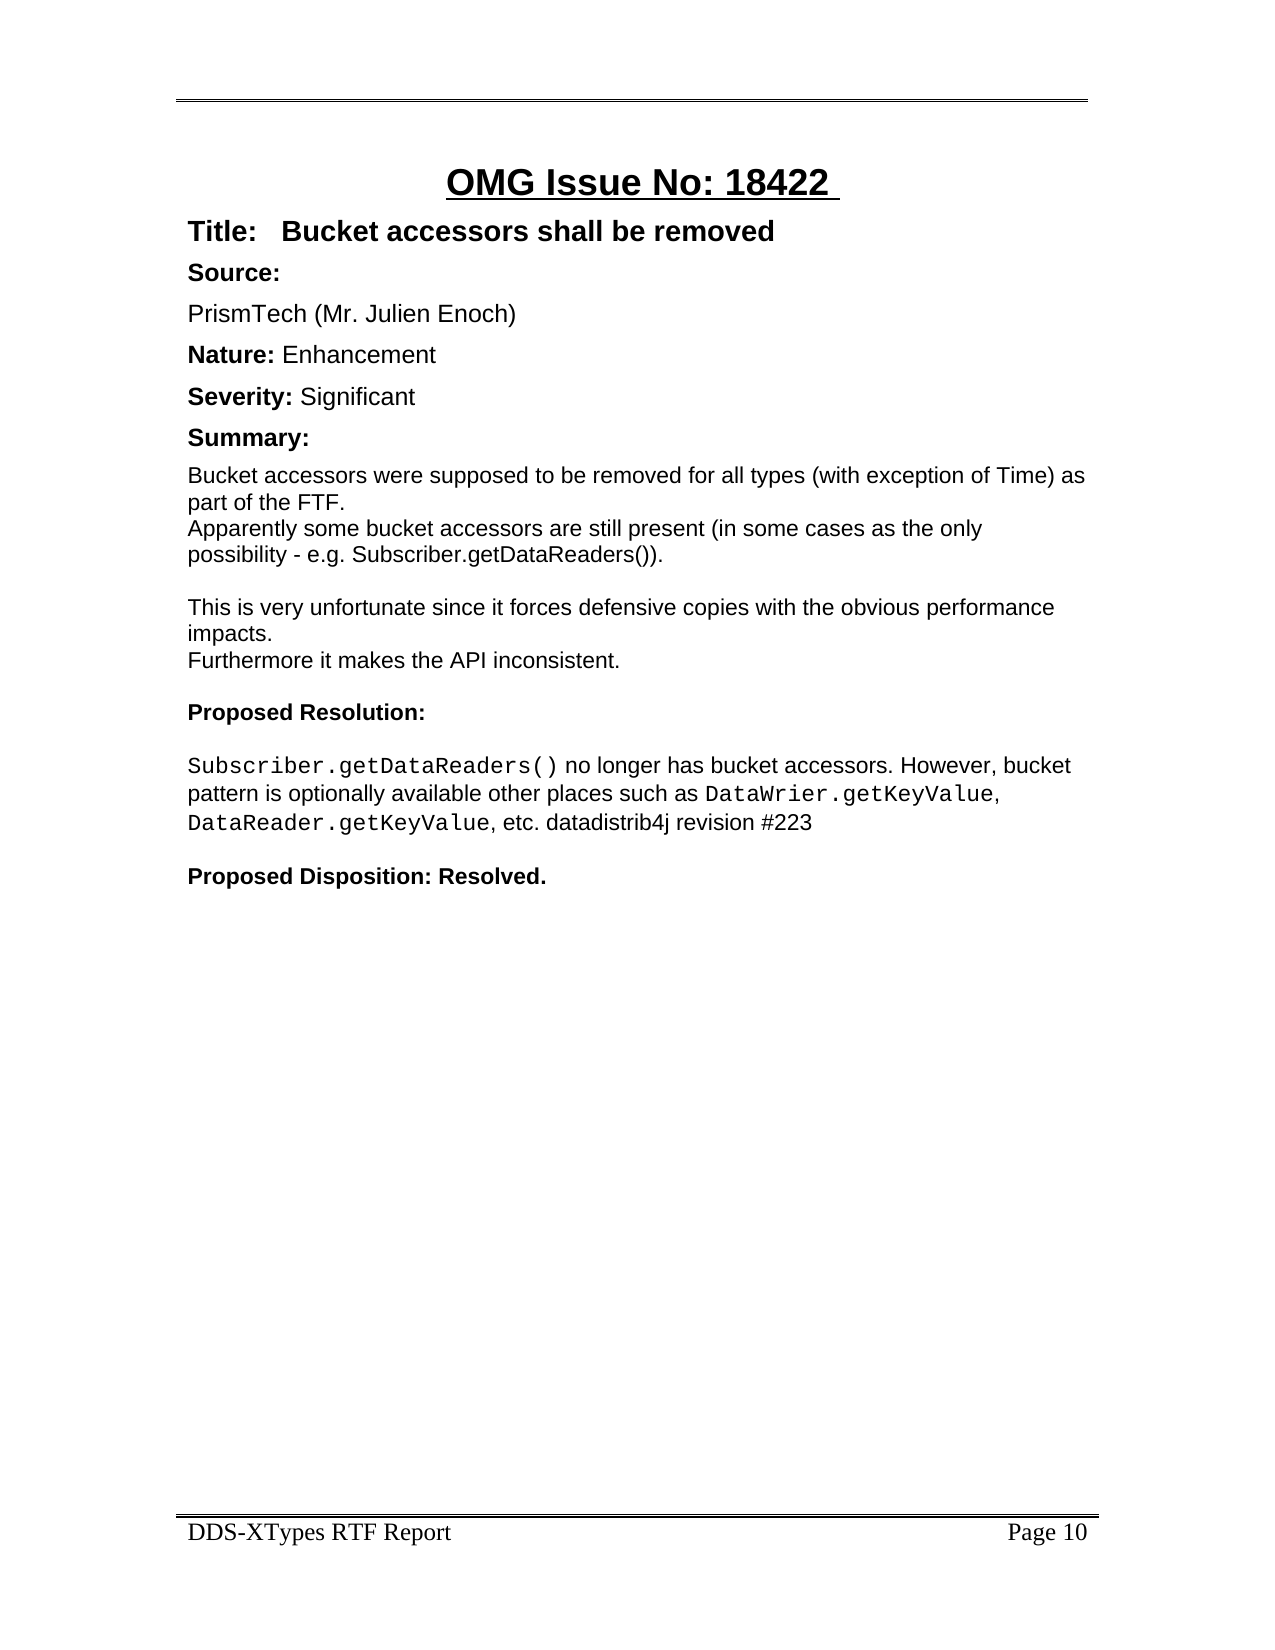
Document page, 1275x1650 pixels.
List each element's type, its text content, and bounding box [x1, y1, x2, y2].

title Title: Bucket accessors shall be removed [187, 214, 1087, 247]
text Apparently some bucket accessors are still present (in some cases as the only possibility - e.g. Subscriber.getDataReaders()). [187, 515, 1087, 567]
text Severity: Significant [187, 382, 1087, 410]
text Subscriber.getDataReaders() no longer has bucket accessors. However, bucket pattern is optionally available other places such as DataWrier.getKeyValue, DataReader.getKeyValue, etc. datadistrib4j revision #223 [187, 752, 1087, 837]
text Nature: Enhancement [187, 340, 1087, 369]
text OMG Issue No: 18422 [187, 160, 1087, 203]
text Source: [187, 258, 1087, 287]
text Proposed Resolution: [187, 699, 1087, 726]
text Summary: [187, 423, 1087, 452]
text This is very unfortunate since it forces defensive copies with the obvious performance impacts. [187, 594, 1087, 647]
text Proposed Disposition: Resolved. [187, 863, 1087, 890]
text PrismTech (Mr. Julien Enoch) [187, 299, 1087, 328]
text Furthermore it makes the API inconsistent. [187, 647, 1087, 673]
text Bucket accessors were supposed to be removed for all types (with exception of Time) as part of the FTF. [187, 462, 1087, 515]
